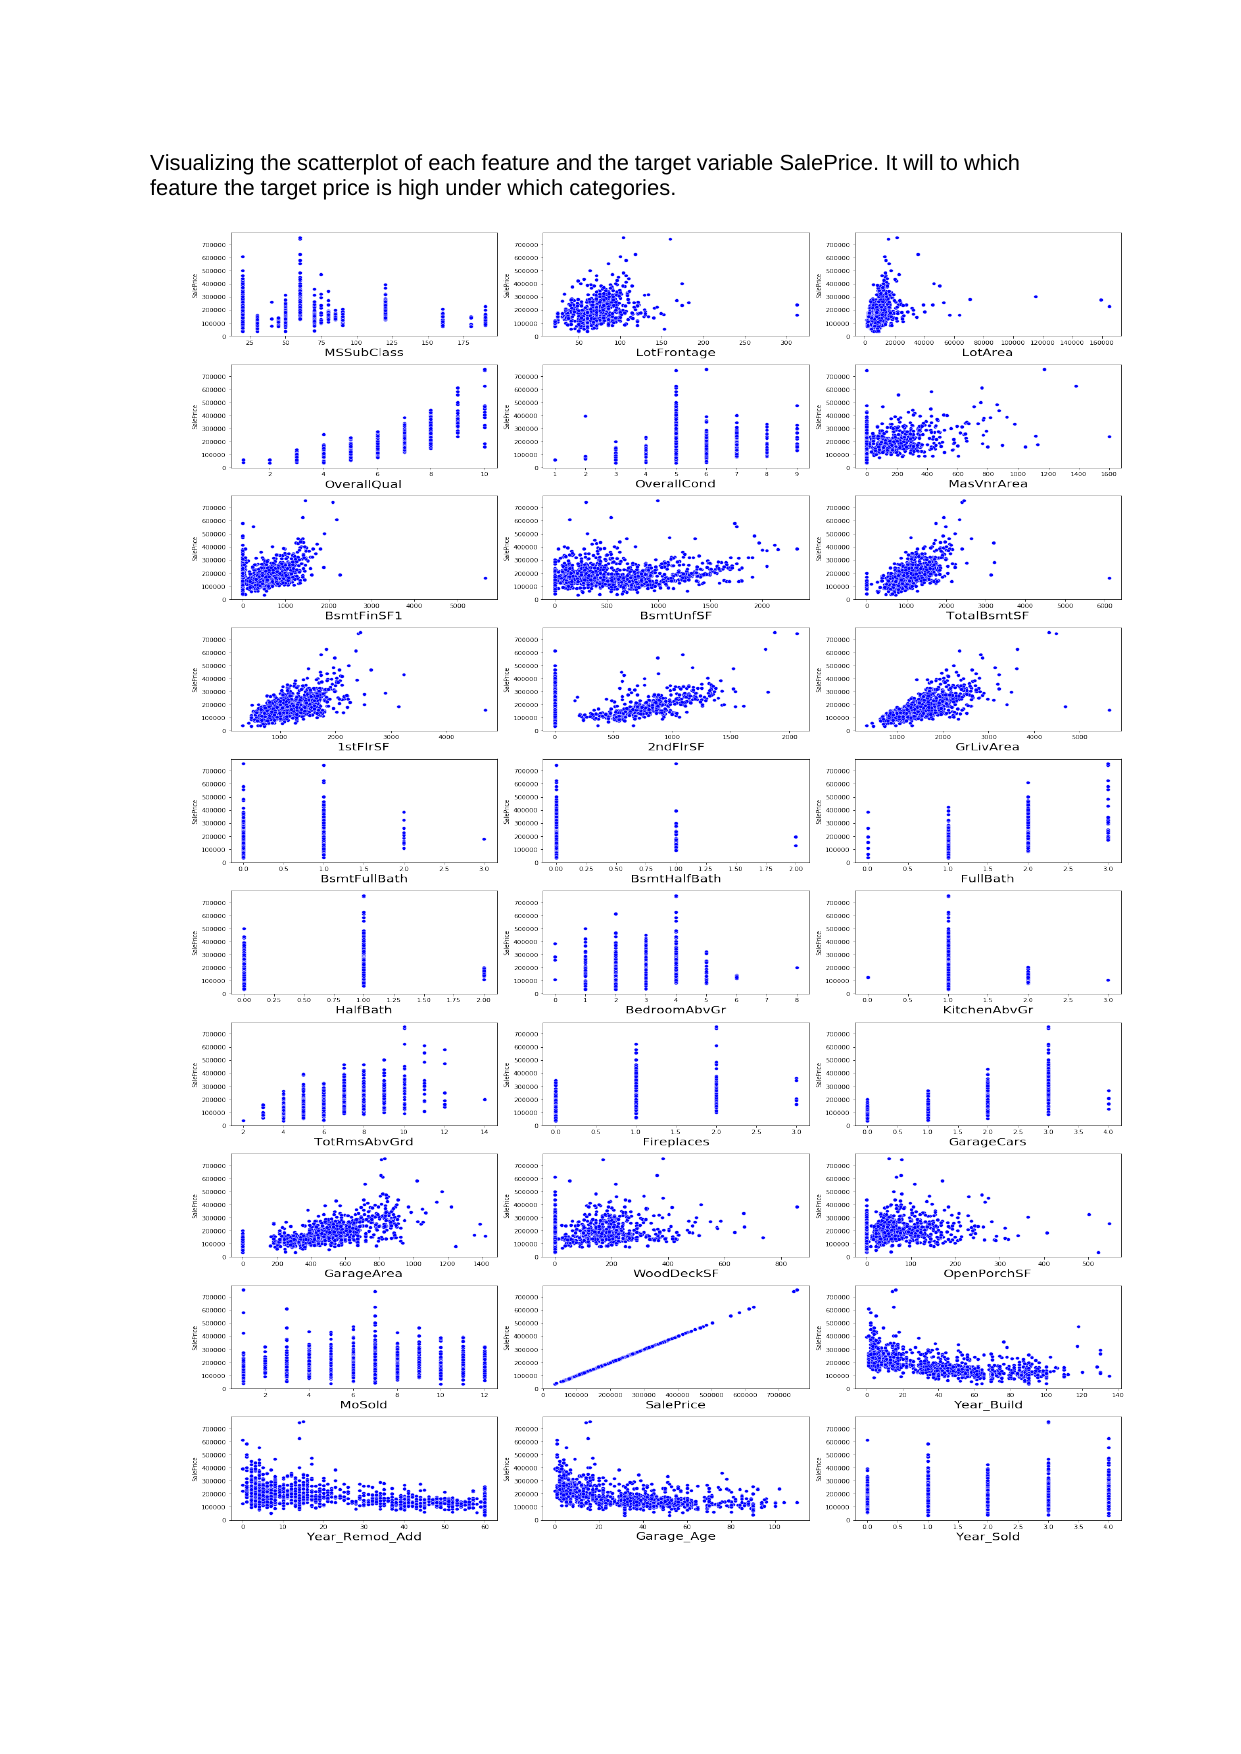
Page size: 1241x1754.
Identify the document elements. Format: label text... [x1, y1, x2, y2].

picture [187, 229, 1128, 1546]
text Visualizing the scatterplot of each feature and the target variable SalePrice. It will to which feature the target price is high under which categories. [150, 150, 1090, 200]
